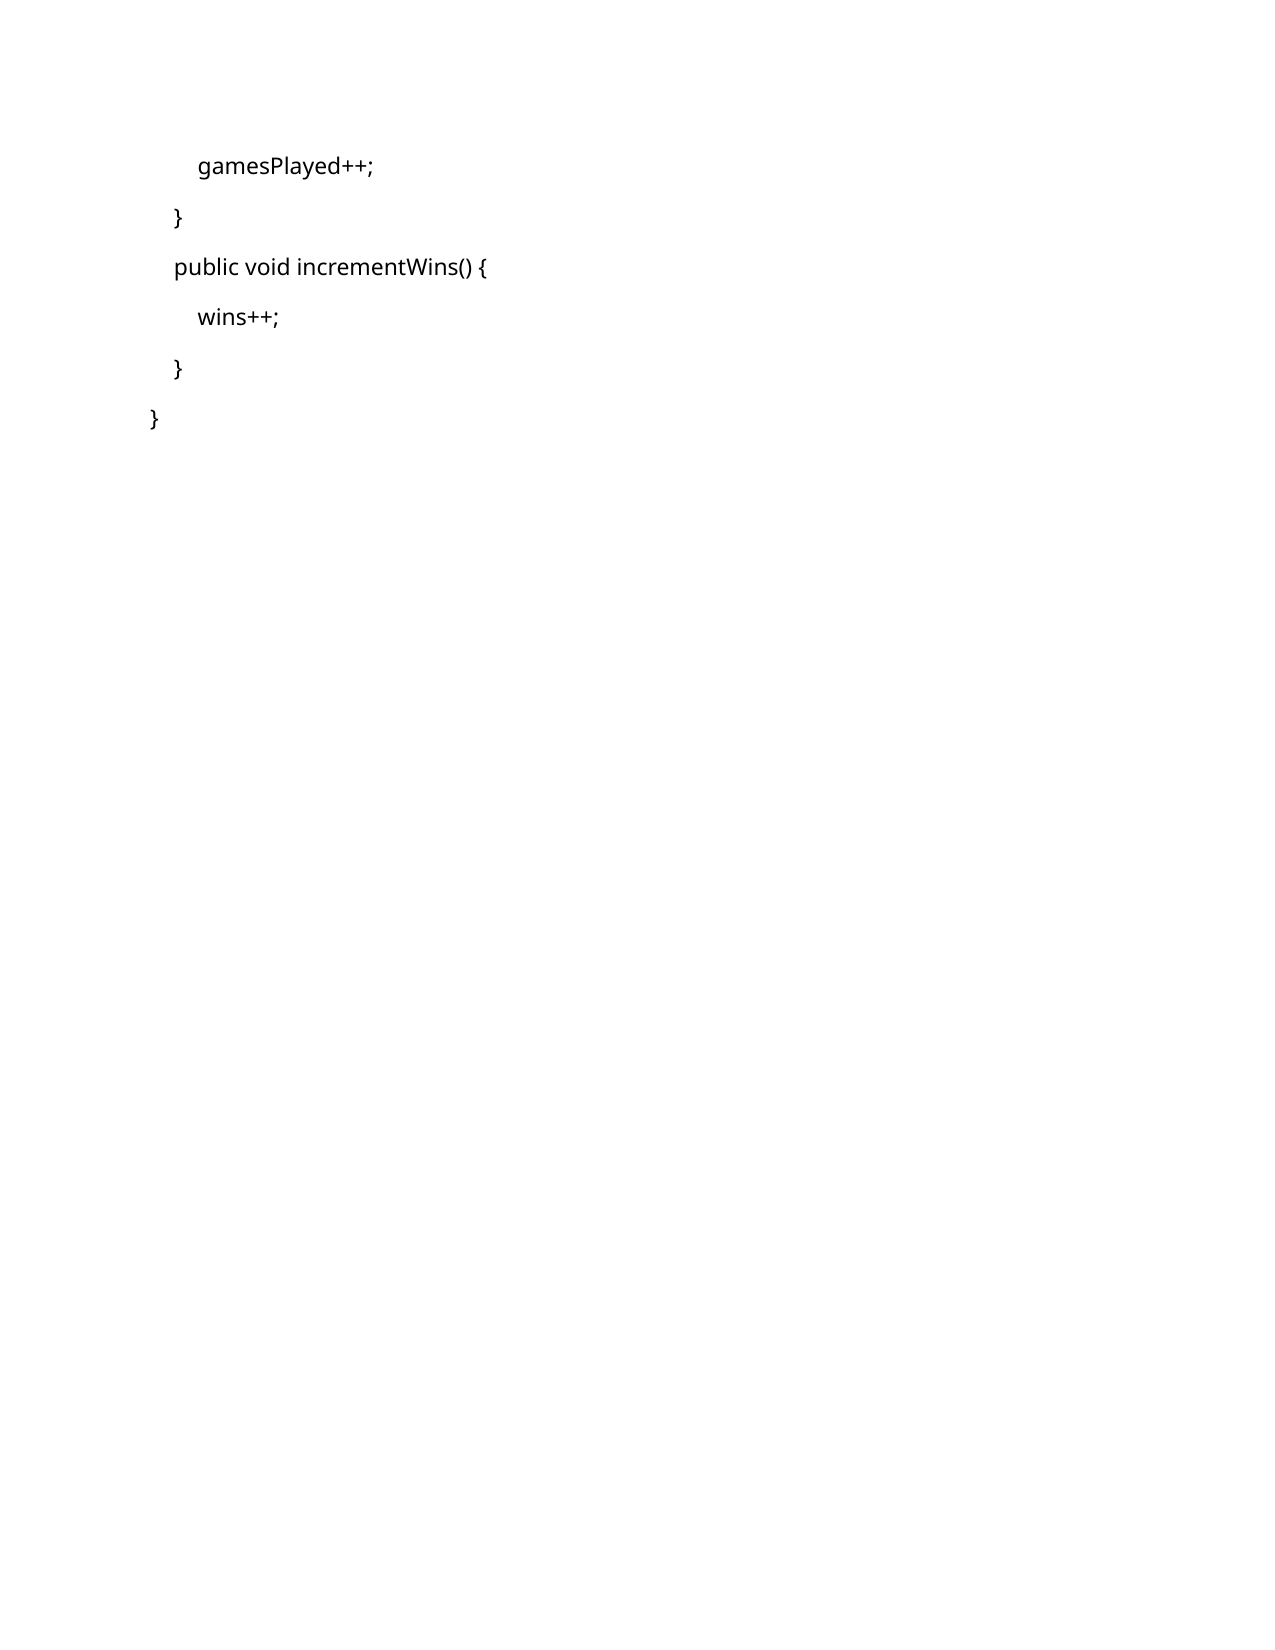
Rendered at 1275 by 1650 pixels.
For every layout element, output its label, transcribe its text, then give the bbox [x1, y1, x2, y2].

text } [150, 402, 1125, 433]
text wins++; [150, 301, 1125, 332]
text gamesPlayed++; [150, 150, 1125, 181]
text } [150, 352, 1125, 383]
text public void incrementWins() { [150, 251, 1125, 282]
text } [150, 200, 1125, 232]
